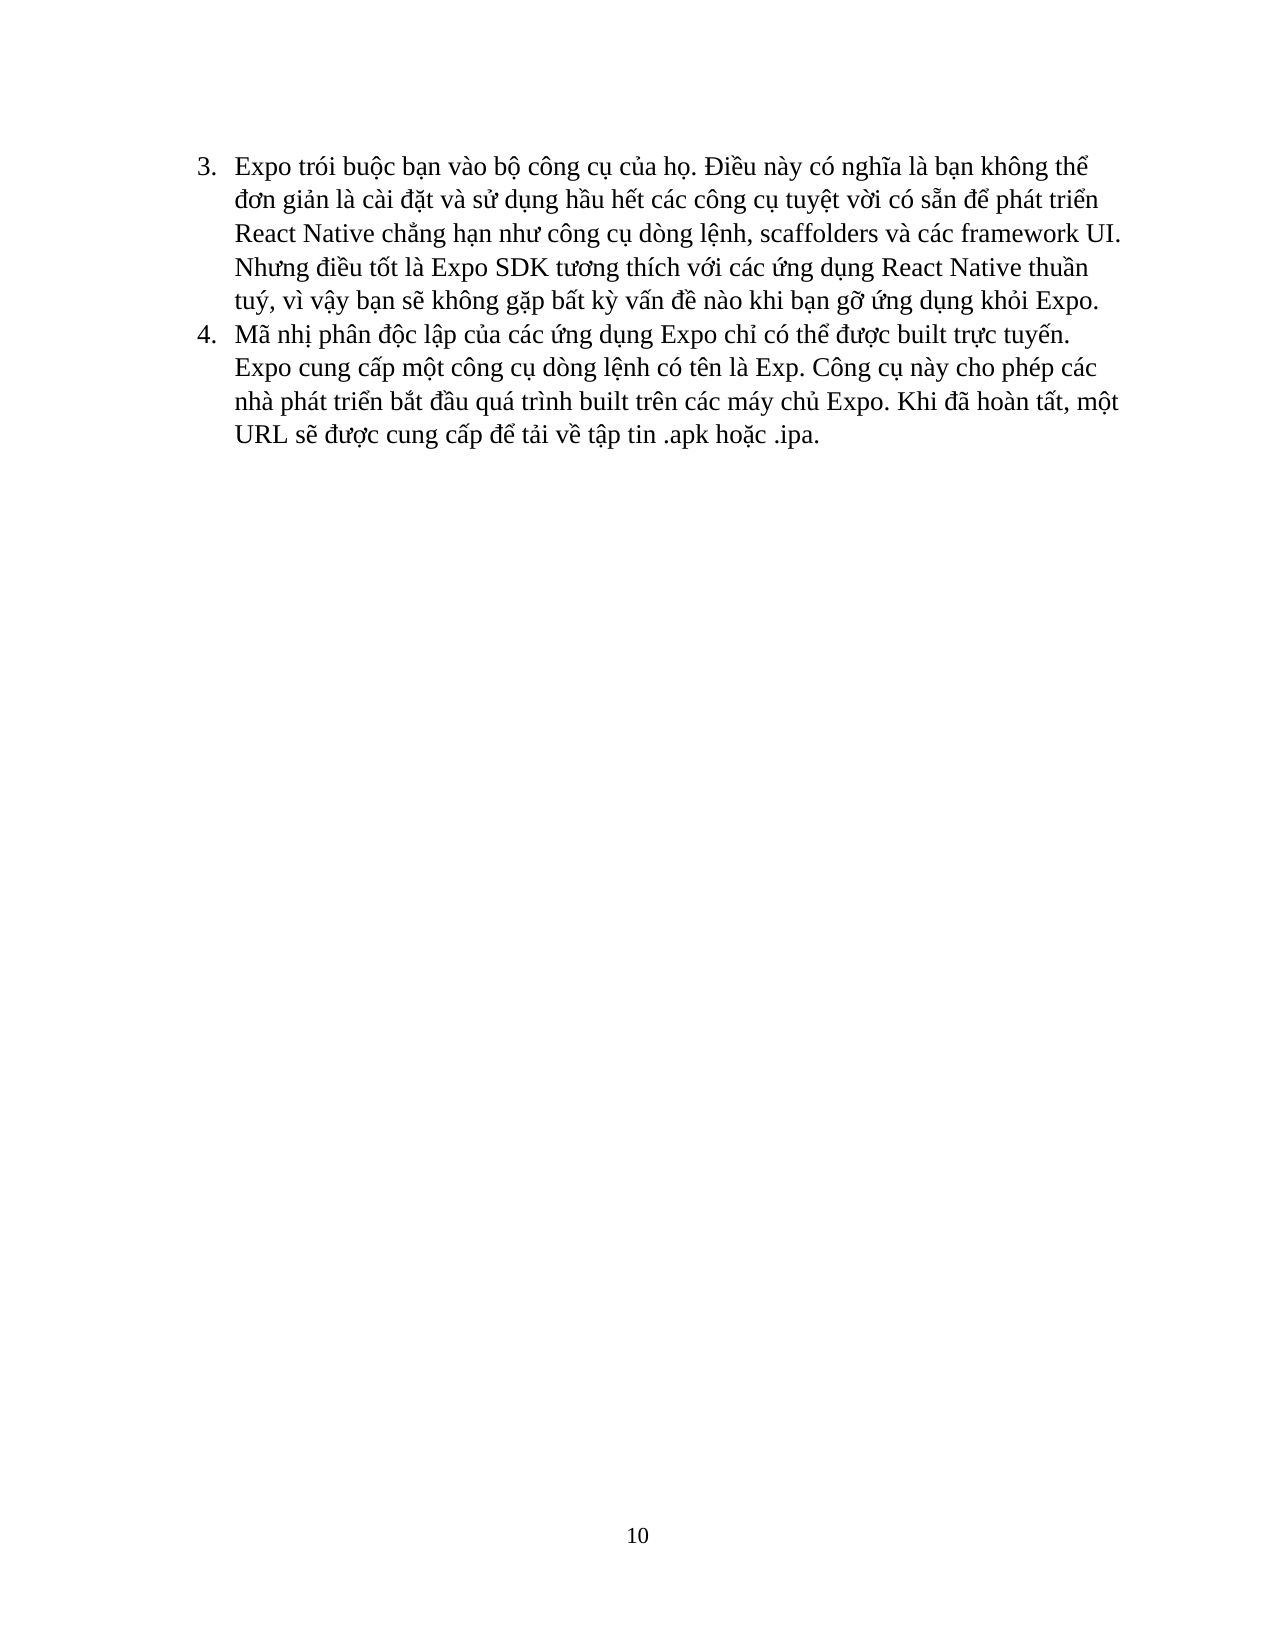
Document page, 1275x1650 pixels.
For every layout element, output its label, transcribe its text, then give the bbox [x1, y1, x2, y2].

list Mã nhị phân độc lập của các ứng dụng Expo chỉ có thể được built trực tuyến. Expo cung cấp một công cụ dòng lệnh có tên là Exp. Công cụ này cho phép các nhà phát triển bắt đầu quá trình built trên các máy chủ Expo. Khi đã hoàn tất, một URL sẽ được cung cấp để tải về tập tin .apk hoặc .ipa. [197, 318, 1125, 449]
list Expo trói buộc bạn vào bộ công cụ của họ. Điều này có nghĩa là bạn không thể đơn giản là cài đặt và sử dụng hầu hết các công cụ tuyệt vời có sẵn để phát triển React Native chẳng hạn như công cụ dòng lệnh, scaffolders và các framework UI. Nhưng điều tốt là Expo SDK tương thích với các ứng dụng React Native thuần tuý, vì vậy bạn sẽ không gặp bất kỳ vấn đề nào khi bạn gỡ ứng dụng khỏi Expo. [197, 150, 1125, 315]
